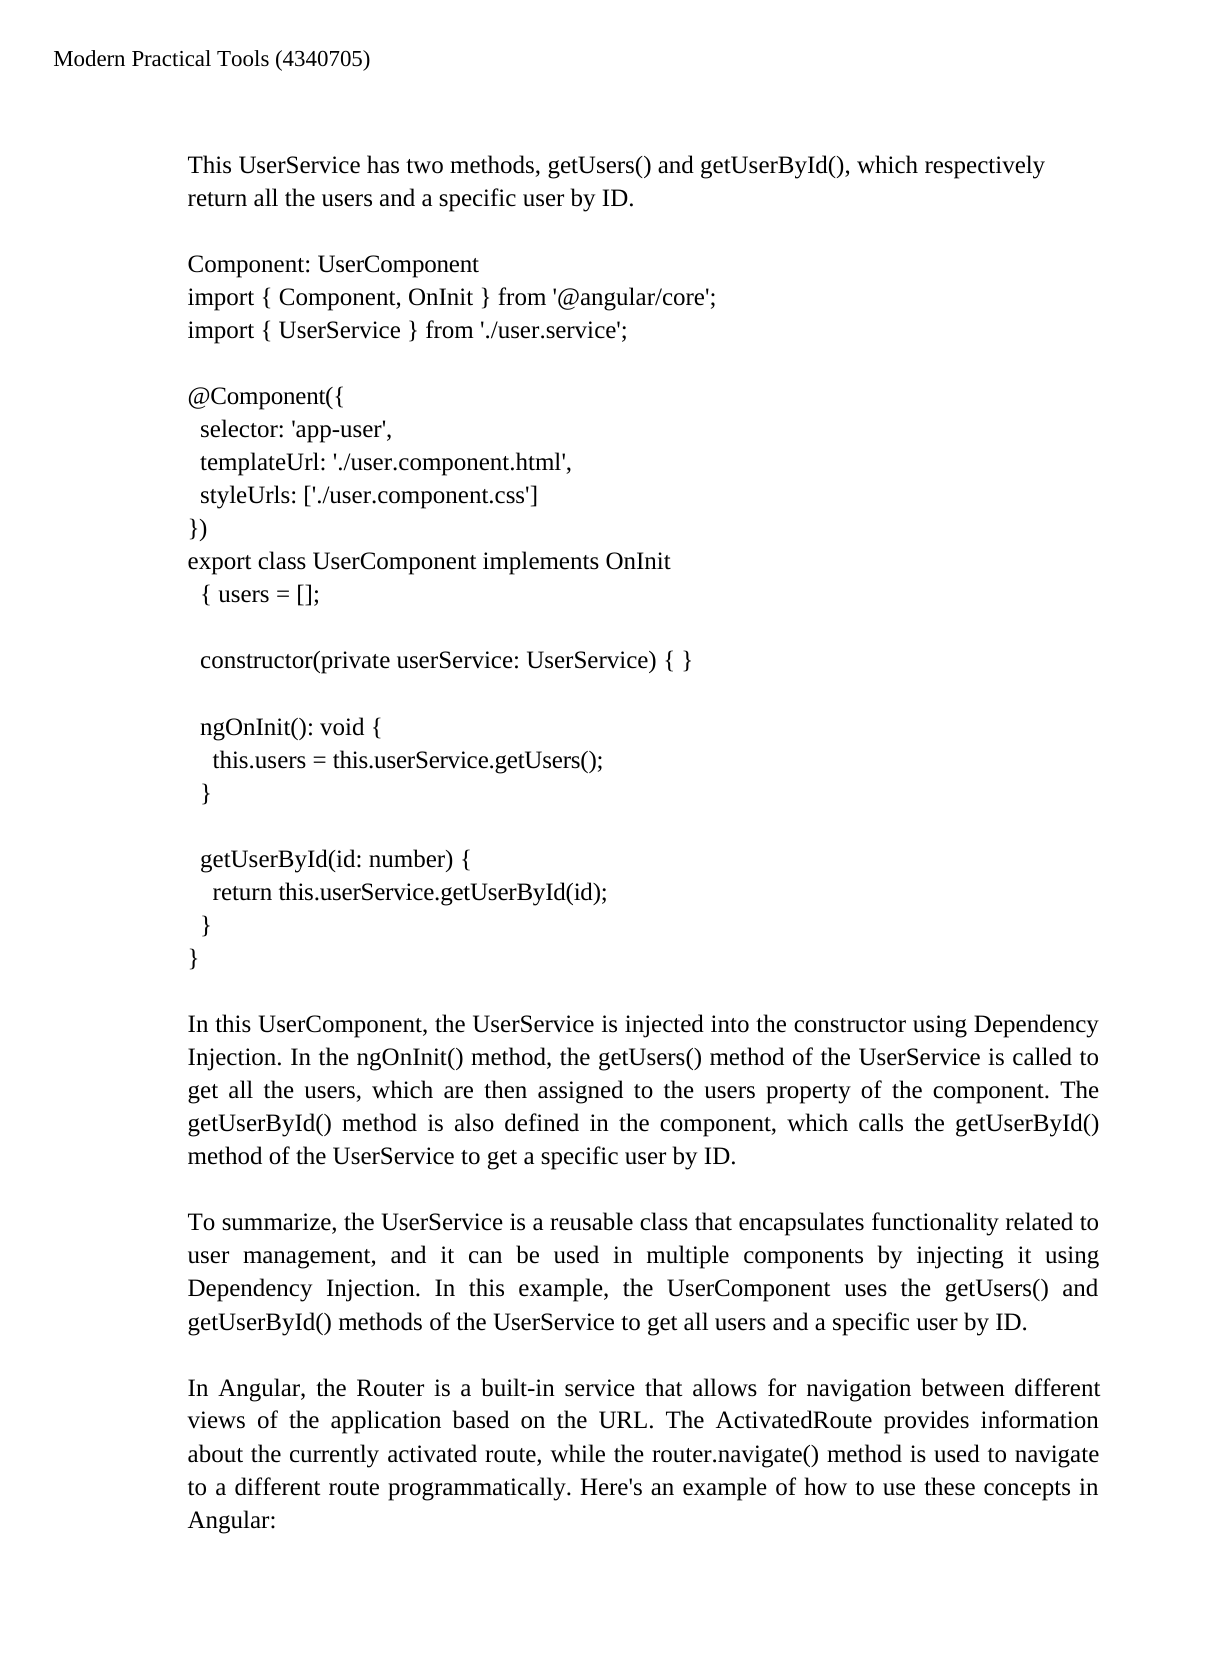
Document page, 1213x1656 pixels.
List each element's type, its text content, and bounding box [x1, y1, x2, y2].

text constructor(private userService: UserService) { } ngOnInit(): void { [200, 616, 726, 748]
text this.users = this.userService.getUsers(); [212, 748, 1109, 773]
text import { Component, OnInit } from '@angular/core'; import { UserService } from './user.service'; [187, 282, 726, 344]
text return this.userService.getUserById(id); [212, 877, 1109, 906]
text } [187, 943, 1109, 972]
text getUserById(id: number) { [200, 844, 1109, 873]
text }) [187, 513, 1109, 542]
text } [200, 778, 1109, 807]
text To summarize, the UserService is a reusable class that encapsulates functionality related to user management, and it can be used in multiple components by injecting it using Dependency Injection. In this example, the UserComponent uses the getUsers() and getUserById() methods of the UserService to get all users and a specific user by ID. [187, 1207, 1100, 1335]
text @Component({ selector: 'app-user', [187, 381, 428, 443]
text export class UserComponent implements OnInit { users = []; [187, 546, 726, 608]
text templateUrl: './user.component.html', styleUrls: ['./user.component.css'] [200, 447, 589, 509]
text Component: UserComponent [187, 249, 1109, 278]
text In Angular, the Router is a built-in service that allows for navigation between different views of the application based on the URL. The ActivatedRoute provides information about the currently activated route, while the router.navigate() method is used to navigate to a different route programmatically. Here's an example of how to use these concepts in Angular: [187, 1373, 1100, 1533]
text This UserService has two methods, getUsers() and getUserById(), which respectively return all the users and a specific user by ID. [187, 150, 1109, 212]
text In this UserComponent, the UserService is injected into the constructor using Dependency Injection. In the ngOnInit() method, the getUsers() method of the UserService is called to get all the users, which are then assigned to the users property of the component. The getUserById() method is also defined in the component, which calls the getUserById() method of the UserService to get a specific user by ID. [187, 1009, 1101, 1170]
text } [200, 910, 1109, 939]
